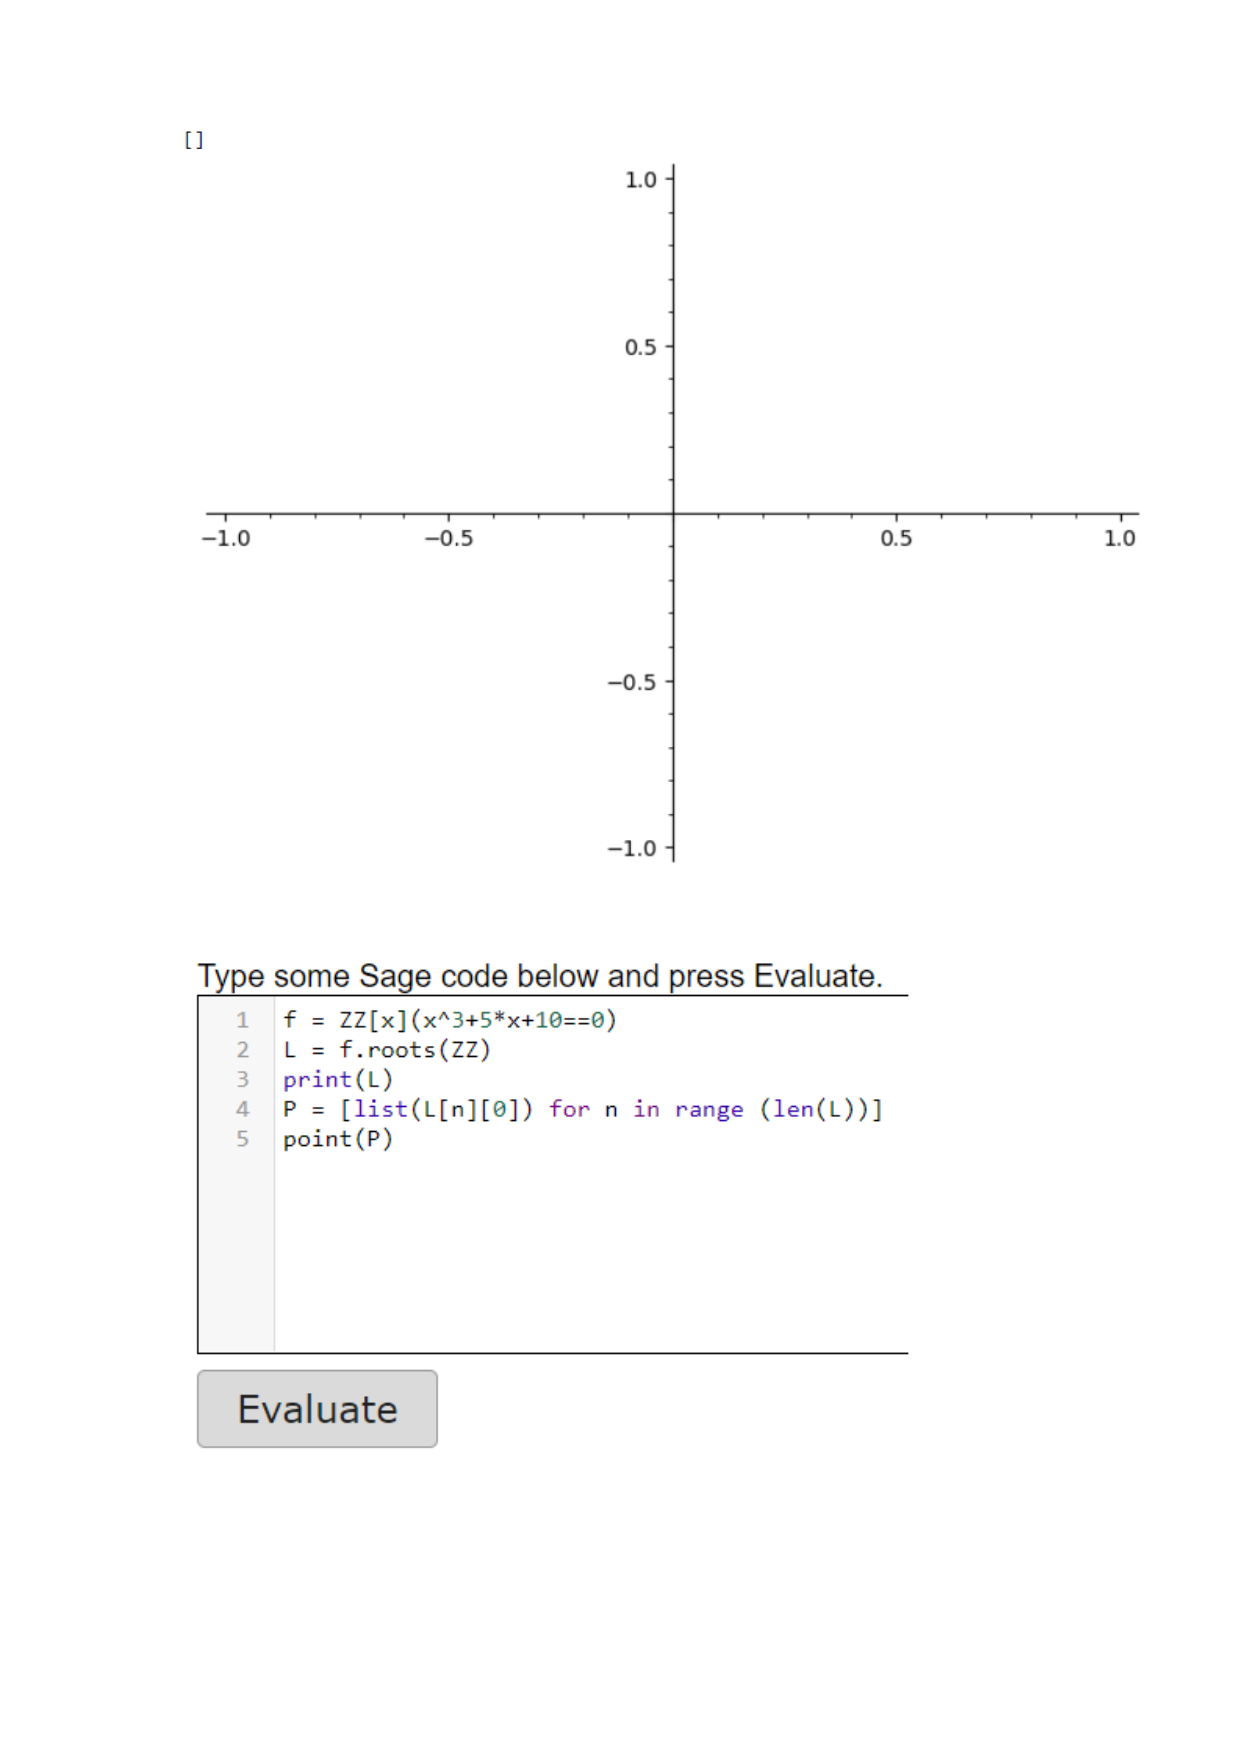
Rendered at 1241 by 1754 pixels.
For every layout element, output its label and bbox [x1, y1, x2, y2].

picture [177, 118, 1152, 880]
picture [177, 945, 909, 1467]
